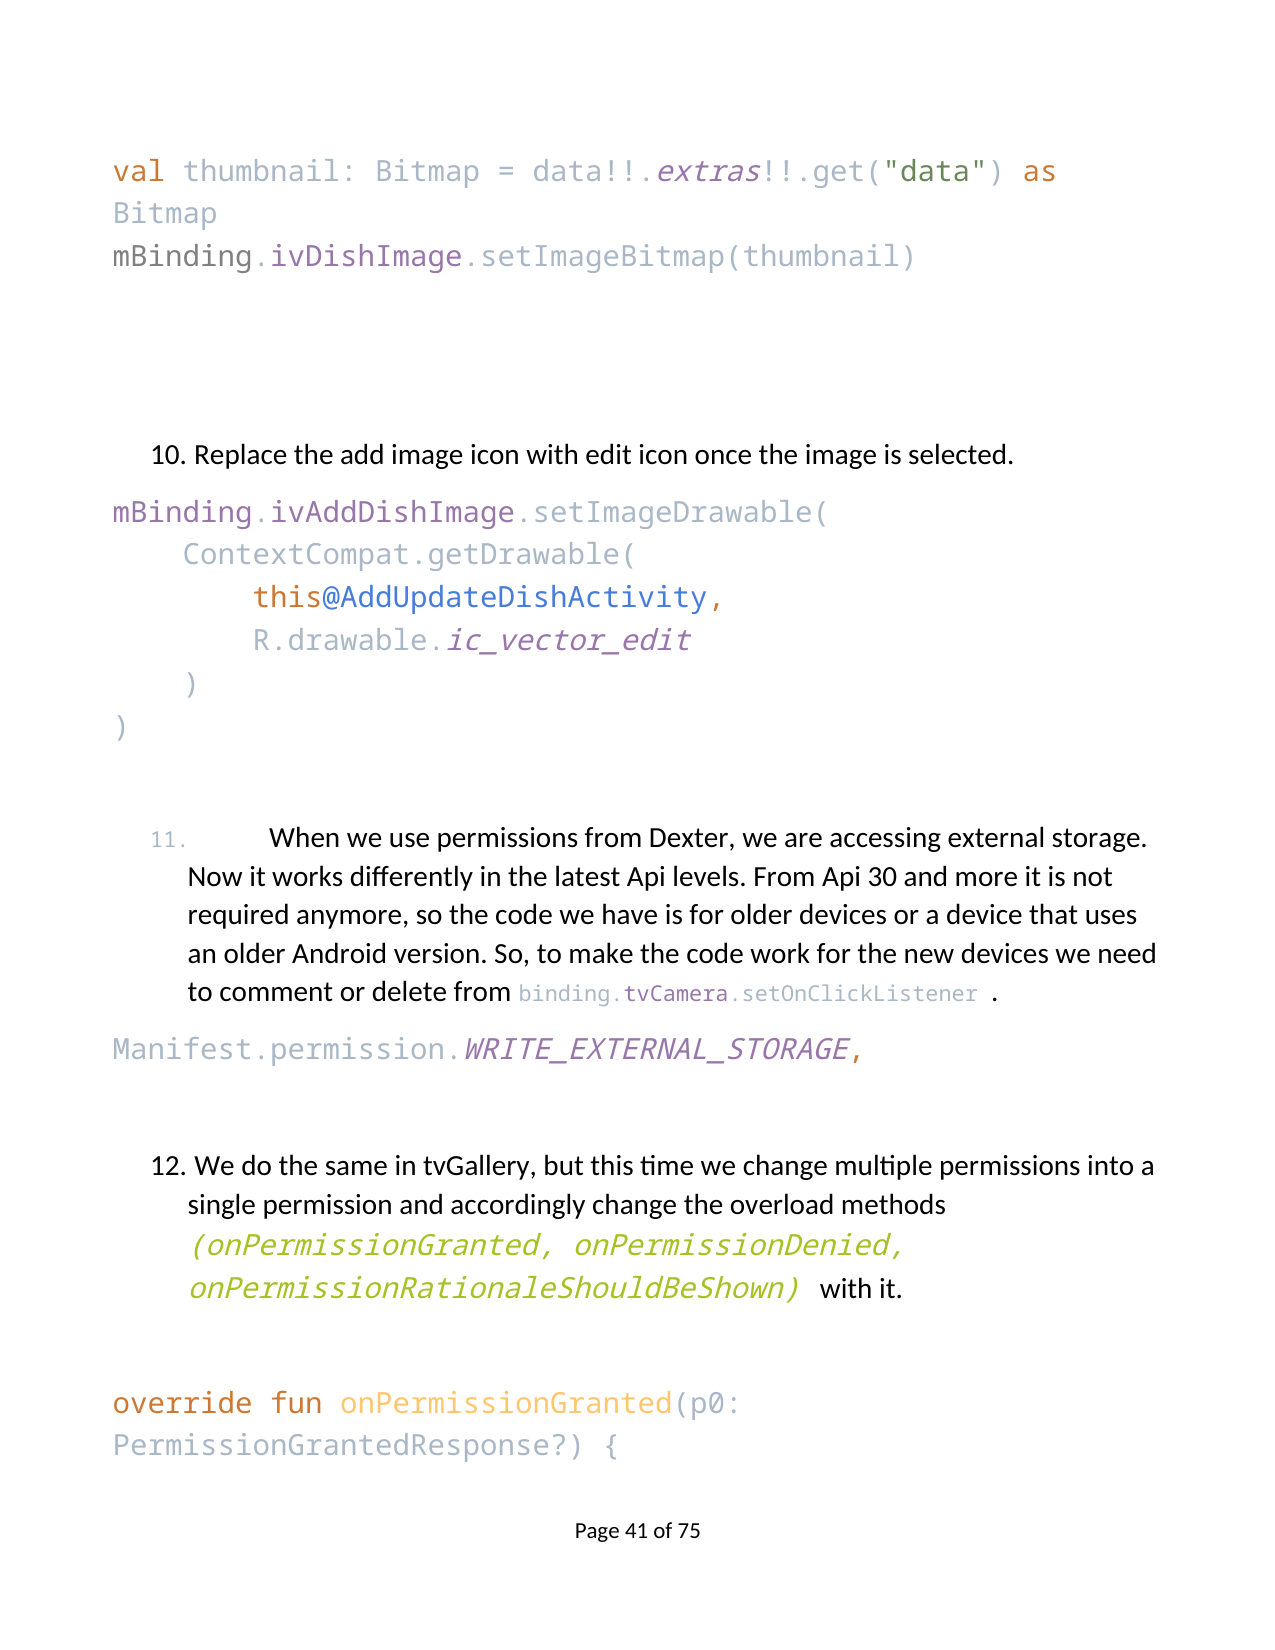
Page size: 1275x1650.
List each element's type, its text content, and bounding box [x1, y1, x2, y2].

list When we use permissions from Dexter, we are accessing external storage. Now it works differently in the latest Api levels. From Api 30 and more it is not required anymore, so the code we have is for older devices or a device that uses an older Android version. So, to make the code work for the new devices we need to comment or delete from binding.tvCamera.setOnClickListener . [150, 819, 1162, 1009]
list Replace the add image icon with edit icon once the image is selected. [150, 436, 1162, 471]
text mBinding.ivAddDishImage.setImageDrawable( ContextCompat.getDrawable( this@AddUpdateDishActivity, R.drawable.ic_vector_edit ) ) [112, 491, 1162, 744]
list We do the same in tvGallery, but this time we change multiple permissions into a single permission and accordingly change the overload methods (onPermissionGranted, onPermissionDenied, onPermissionRationaleShouldBeShown) with it. [150, 1147, 1162, 1307]
text Manifest.permission.WRITE_EXTERNAL_STORAGE, [112, 1028, 1162, 1068]
text val thumbnail: Bitmap = data!!.extras!!.get("data") as Bitmap mBinding.ivDishImage.setImageBitmap(thumbnail) [112, 150, 1162, 275]
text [112, 1382, 1162, 1464]
